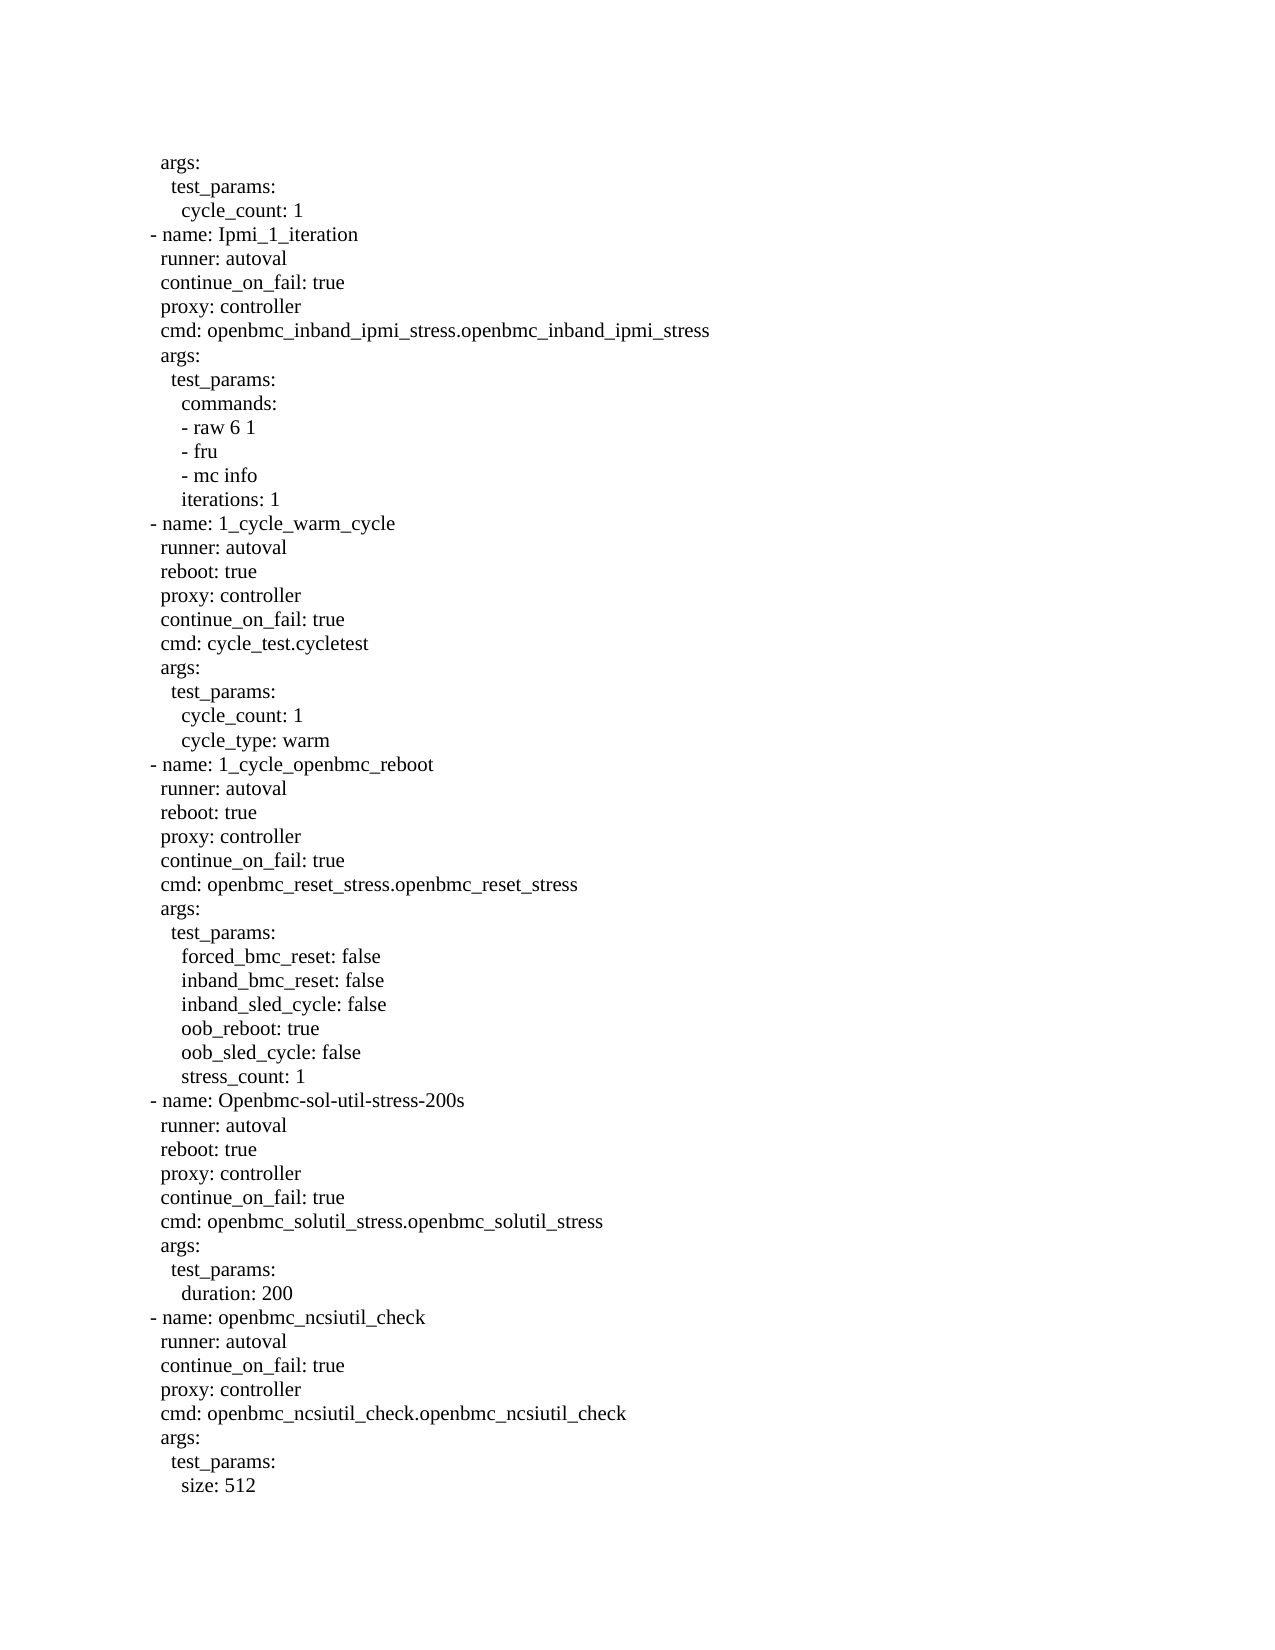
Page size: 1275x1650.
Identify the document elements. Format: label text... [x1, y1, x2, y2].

text - name: openbmc_ncsiutil_check [150, 1305, 1125, 1329]
text proxy: controller [150, 294, 1125, 318]
text - name: Openbmc-sol-util-stress-200s [150, 1088, 1125, 1112]
text continue_on_fail: true [150, 607, 1125, 631]
text proxy: controller [150, 1377, 1125, 1401]
text cmd: openbmc_solutil_stress.openbmc_solutil_stress [150, 1209, 1125, 1233]
text oob_sled_cycle: false [150, 1040, 1125, 1064]
text cmd: openbmc_ncsiutil_check.openbmc_ncsiutil_check [150, 1401, 1125, 1425]
text inband_sled_cycle: false [150, 992, 1125, 1016]
text args: [150, 342, 1125, 367]
text stress_count: 1 [150, 1064, 1125, 1088]
text proxy: controller [150, 824, 1125, 848]
text args: [150, 655, 1125, 679]
text args: [150, 1233, 1125, 1257]
text cmd: openbmc_reset_stress.openbmc_reset_stress [150, 872, 1125, 896]
text args: [150, 1425, 1125, 1449]
text iterations: 1 [150, 487, 1125, 511]
text inband_bmc_reset: false [150, 968, 1125, 992]
text reboot: true [150, 1137, 1125, 1161]
text continue_on_fail: true [150, 1185, 1125, 1209]
text forced_bmc_reset: false [150, 944, 1125, 968]
text test_params: [150, 1257, 1125, 1281]
text - raw 6 1 [150, 415, 1125, 439]
text cmd: openbmc_inband_ipmi_stress.openbmc_inband_ipmi_stress [150, 318, 1125, 342]
text test_params: [150, 920, 1125, 944]
text - name: 1_cycle_warm_cycle [150, 511, 1125, 535]
text - name: Ipmi_1_iteration [150, 222, 1125, 246]
text duration: 200 [150, 1281, 1125, 1305]
text size: 512 [150, 1473, 1125, 1497]
text cmd: cycle_test.cycletest [150, 631, 1125, 655]
text proxy: controller [150, 583, 1125, 607]
text reboot: true [150, 800, 1125, 824]
text commands: [150, 391, 1125, 415]
text runner: autoval [150, 776, 1125, 800]
text continue_on_fail: true [150, 848, 1125, 872]
text proxy: controller [150, 1161, 1125, 1185]
text cycle_type: warm [150, 727, 1125, 752]
text continue_on_fail: true [150, 1353, 1125, 1377]
text runner: autoval [150, 246, 1125, 270]
text - name: 1_cycle_openbmc_reboot [150, 752, 1125, 776]
text test_params: [150, 174, 1125, 198]
text test_params: [150, 1449, 1125, 1473]
text runner: autoval [150, 1112, 1125, 1137]
text args: [150, 896, 1125, 920]
text - mc info [150, 463, 1125, 487]
text args: [150, 150, 1125, 174]
text runner: autoval [150, 1329, 1125, 1353]
text runner: autoval [150, 535, 1125, 559]
text reboot: true [150, 559, 1125, 583]
text cycle_count: 1 [150, 198, 1125, 222]
text - fru [150, 439, 1125, 463]
text test_params: [150, 367, 1125, 391]
text test_params: [150, 679, 1125, 703]
text continue_on_fail: true [150, 270, 1125, 294]
text cycle_count: 1 [150, 703, 1125, 727]
text oob_reboot: true [150, 1016, 1125, 1040]
